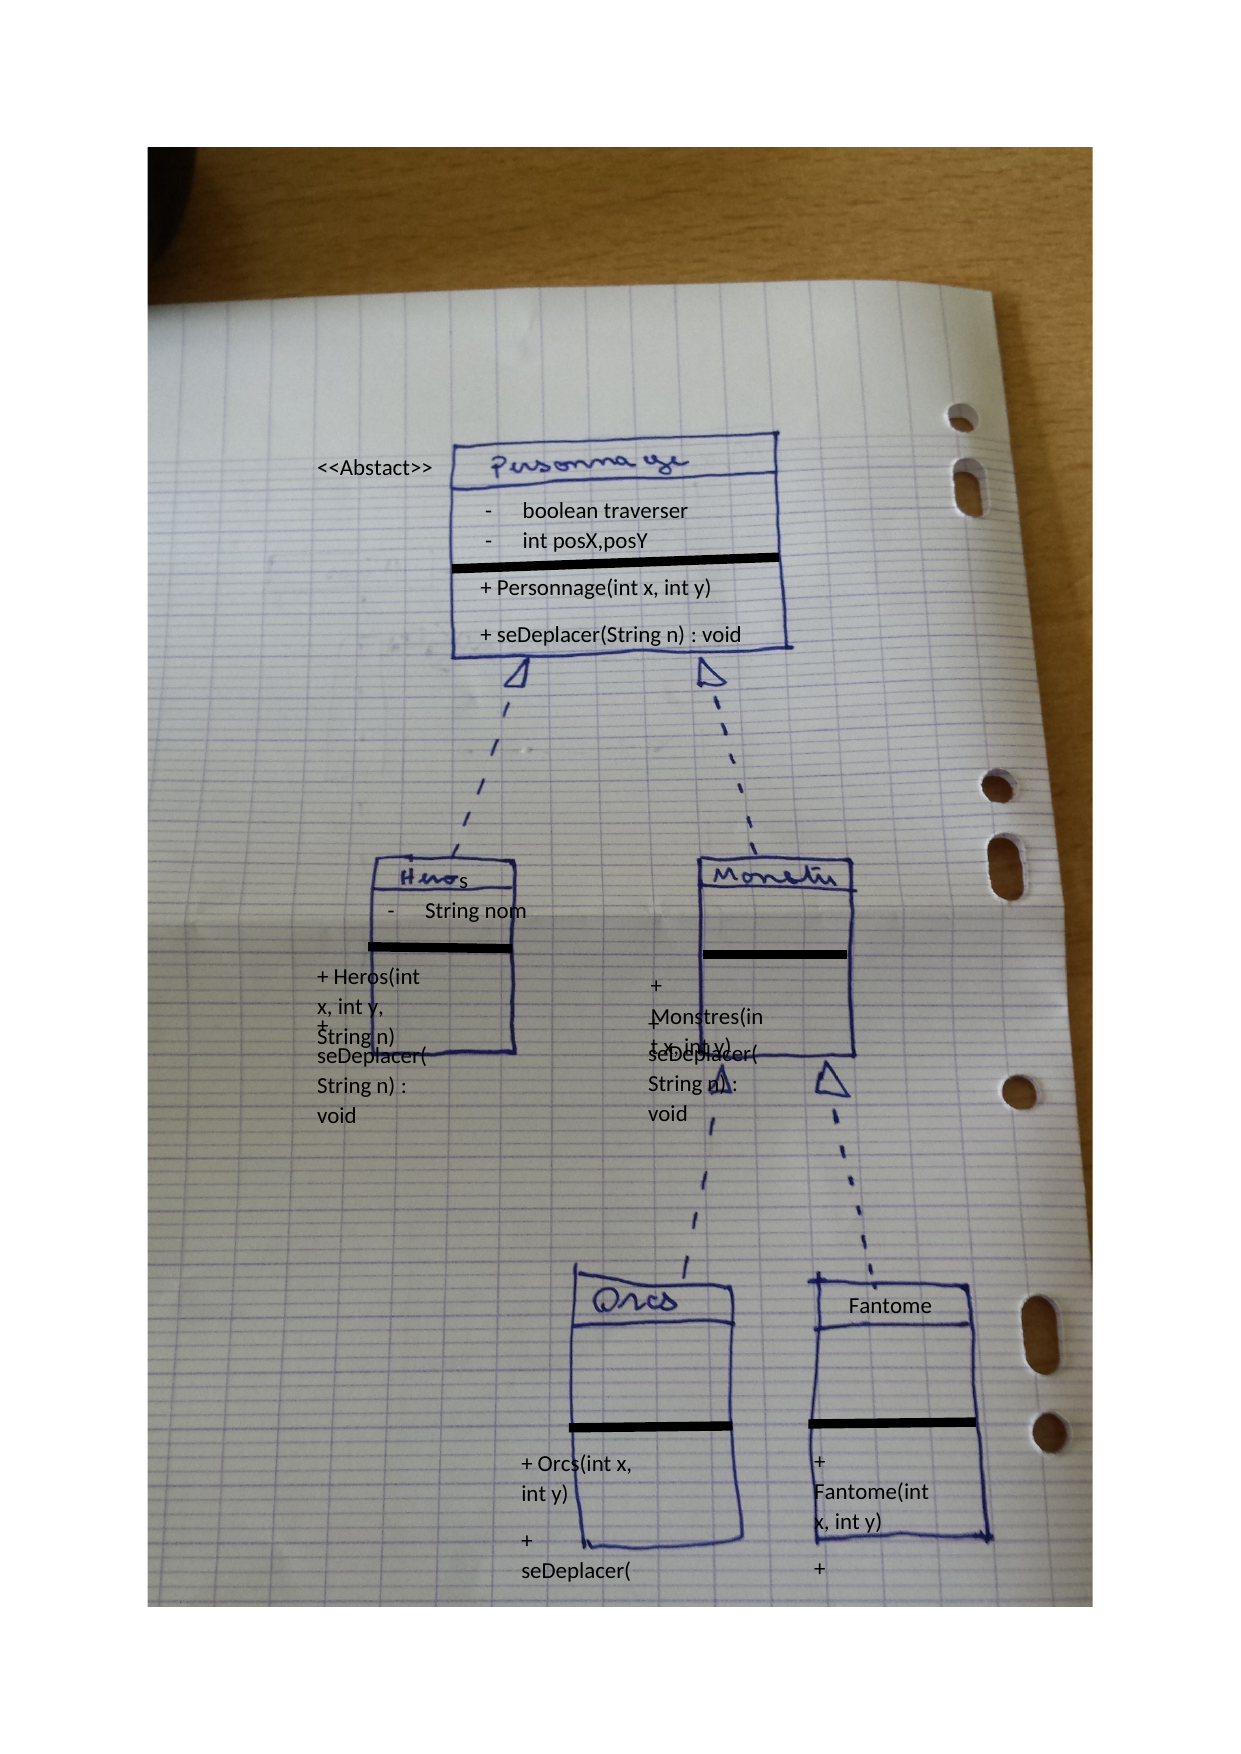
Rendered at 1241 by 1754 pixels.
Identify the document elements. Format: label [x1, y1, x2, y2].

picture [147, 147, 1093, 1607]
